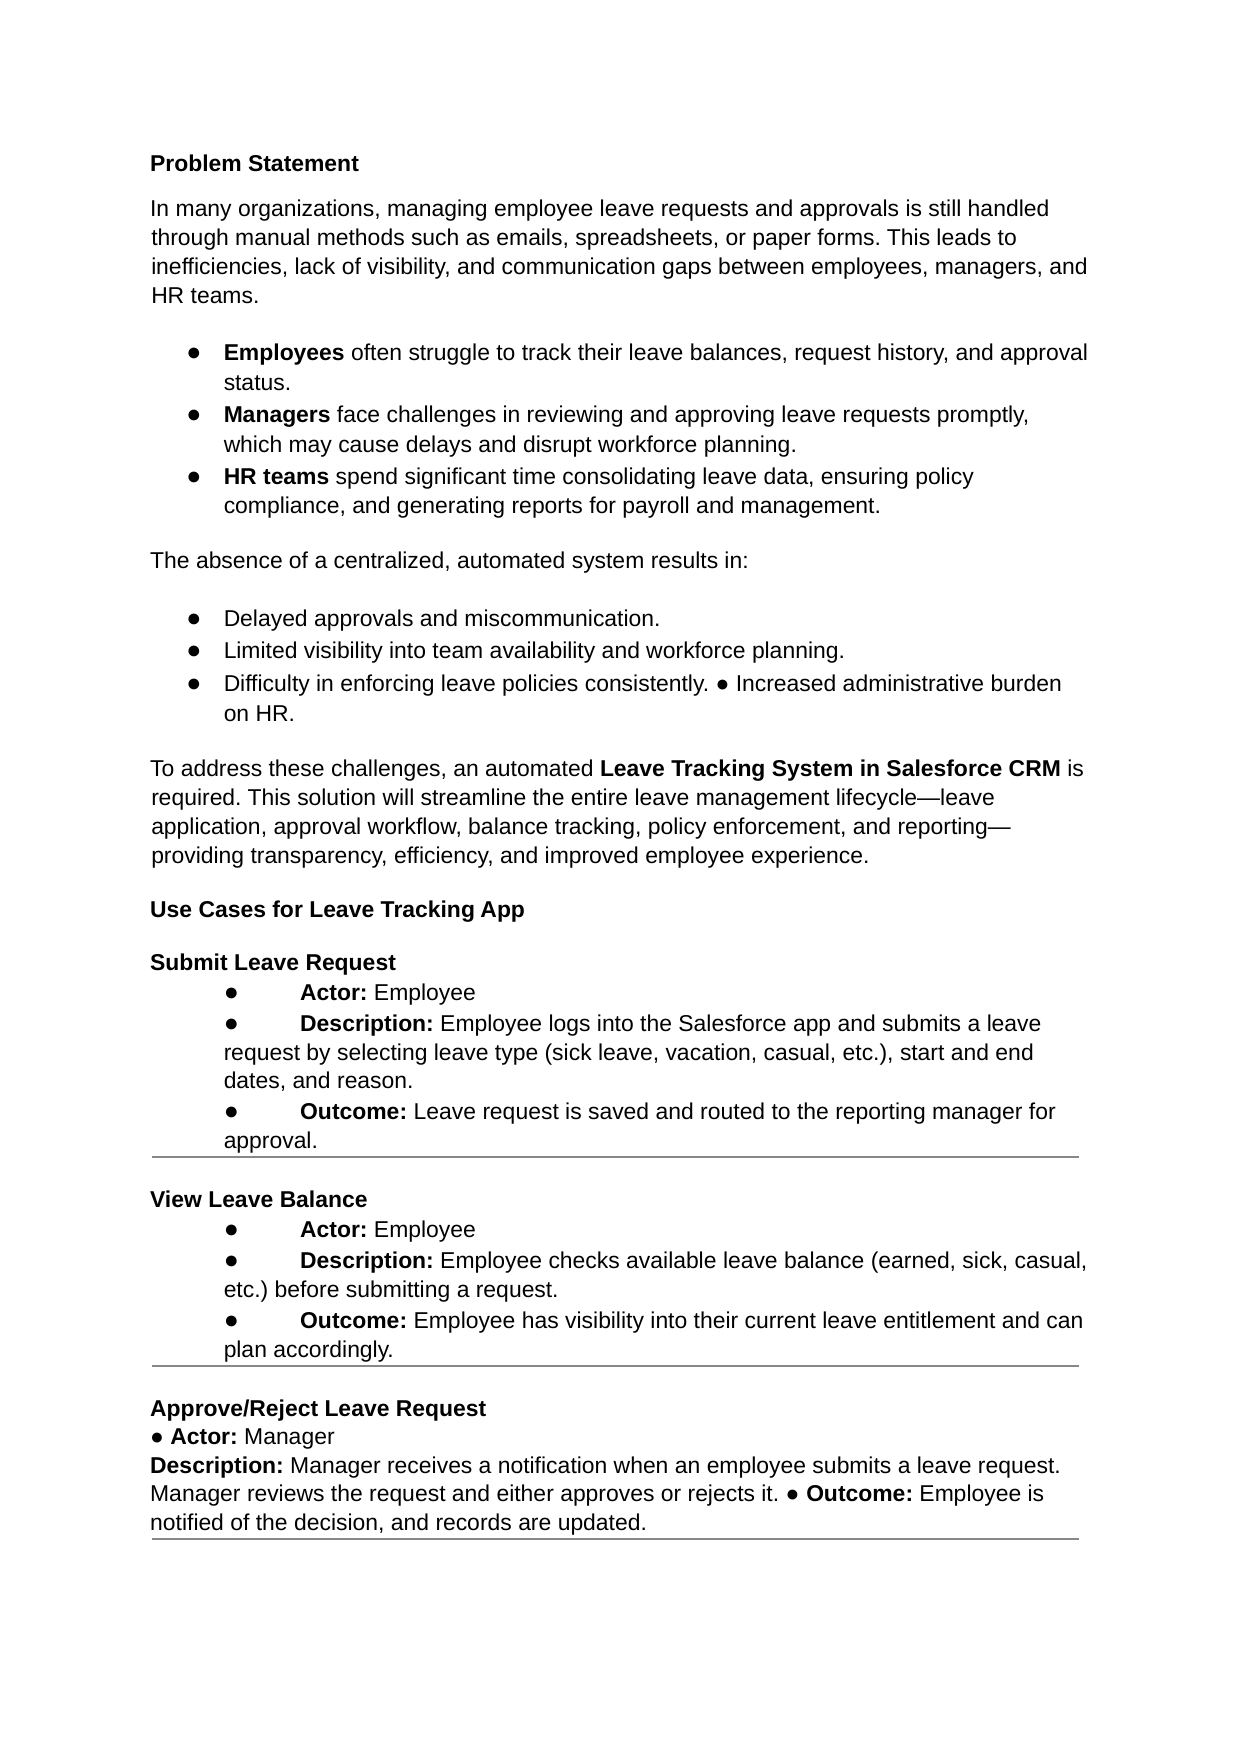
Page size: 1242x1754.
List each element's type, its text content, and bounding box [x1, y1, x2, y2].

text Approve/Reject Leave Request [150, 1395, 1089, 1421]
list Outcome: Employee has visibility into their current leave entitlement and can plan accordingly. [223, 1305, 1089, 1362]
text Submit Leave Request [150, 949, 1089, 975]
text ● Actor: Manager [150, 1423, 1089, 1450]
list Delayed approvals and miscommunication. [186, 603, 1089, 631]
text Problem Statement [150, 150, 1089, 176]
list Actor: Employee [223, 977, 1089, 1006]
text Use Cases for Leave Tracking App [150, 896, 1089, 922]
list Limited visibility into team availability and workforce planning. [186, 636, 1089, 664]
list Outcome: Leave request is saved and routed to the reporting manager for approval. [223, 1096, 1089, 1153]
list HR teams spend significant time consolidating leave data, ensuring policy compliance, and generating reports for payroll and management. [186, 461, 1089, 519]
text Description: Manager receives a notification when an employee submits a leave request. Manager reviews the request and either approves or rejects it. ● Outcome: Employee is notified of the decision, and records are updated. [150, 1452, 1089, 1535]
text View Leave Balance [150, 1186, 1089, 1212]
text The absence of a centralized, automated system results in: [150, 547, 1089, 574]
text To address these challenges, an automated Leave Tracking System in Salesforce CRM is required. This solution will streamline the entire leave management lifecycle—leave application, approval workflow, balance tracking, policy enforcement, and reporting—providing transparency, efficiency, and improved employee experience. [150, 755, 1089, 869]
list Difficulty in enforcing leave policies consistently. ● Increased administrative burden on HR. [186, 668, 1089, 726]
list Actor: Employee [223, 1214, 1089, 1243]
list Employees often struggle to track their leave balances, request history, and approval status. [186, 337, 1089, 395]
list Description: Employee checks available leave balance (earned, sick, casual, etc.) before submitting a request. [223, 1246, 1089, 1303]
text In many organizations, managing employee leave requests and approvals is still handled through manual methods such as emails, spreadsheets, or paper forms. This leads to inefficiencies, lack of visibility, and communication gaps between employees, managers, and HR teams. [150, 195, 1089, 308]
list Description: Employee logs into the Salesforce app and submits a leave request by selecting leave type (sick leave, vacation, casual, etc.), start and end dates, and reason. [223, 1008, 1089, 1094]
list Managers face challenges in reviewing and approving leave requests promptly, which may cause delays and disrupt workforce planning. [186, 399, 1089, 457]
